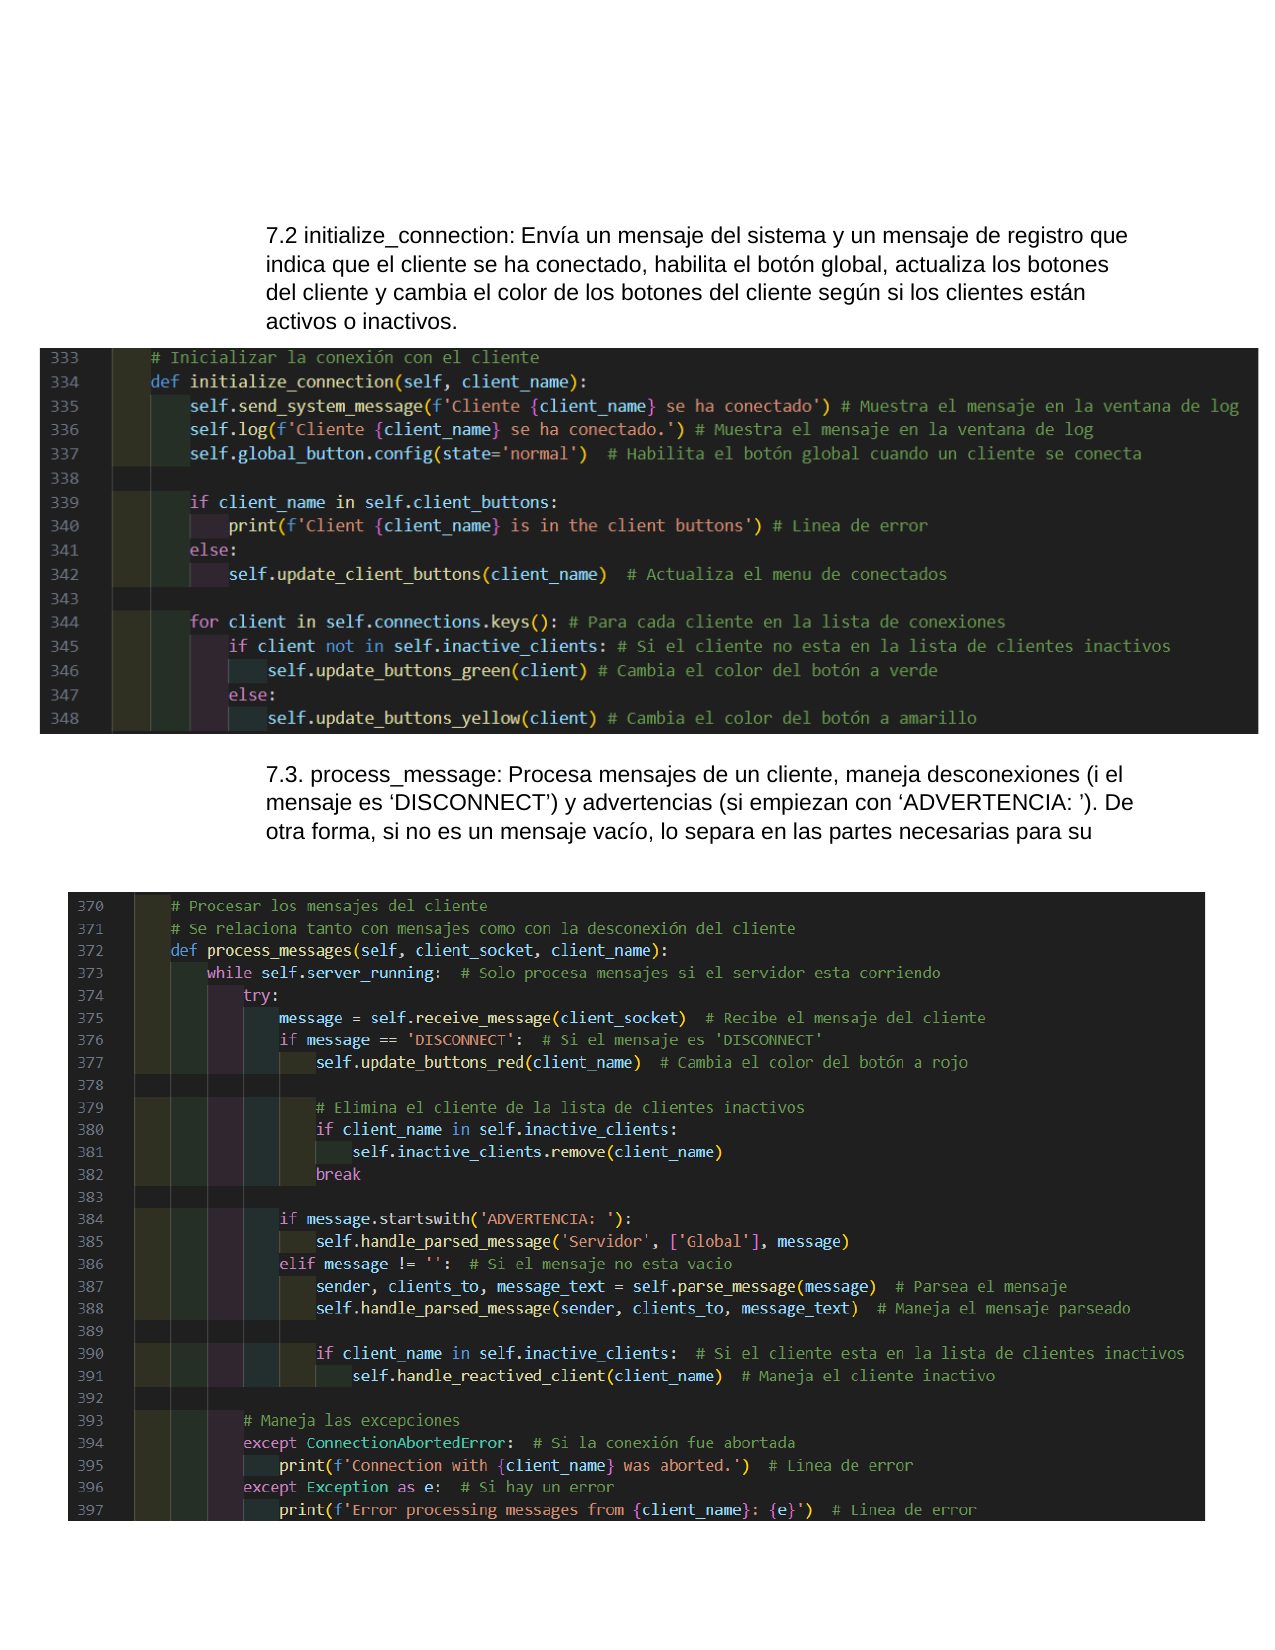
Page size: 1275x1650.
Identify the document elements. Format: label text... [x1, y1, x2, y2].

text 7.2 initialize_connection: Envía un mensaje del sistema y un mensaje de registro que indica que el cliente se ha conectado, habilita el botón global, actualiza los botones del cliente y cambia el color de los botones del cliente según si los clientes están activos o inactivos. [266, 222, 1137, 334]
picture [68, 892, 1206, 1521]
picture [39, 348, 1259, 734]
text 7.3. process_message: Procesa mensajes de un cliente, maneja desconexiones (i el mensaje es ‘DISCONNECT’) y advertencias (si empiezan con ‘ADVERTENCIA: ’). De otra forma, si no es un mensaje vacío, lo separa en las partes necesarias para su procesamiento, maneja clientes reactivados (inactivos que enviaron mensajes nuevamente) y maneja excepciones. [266, 734, 1137, 844]
